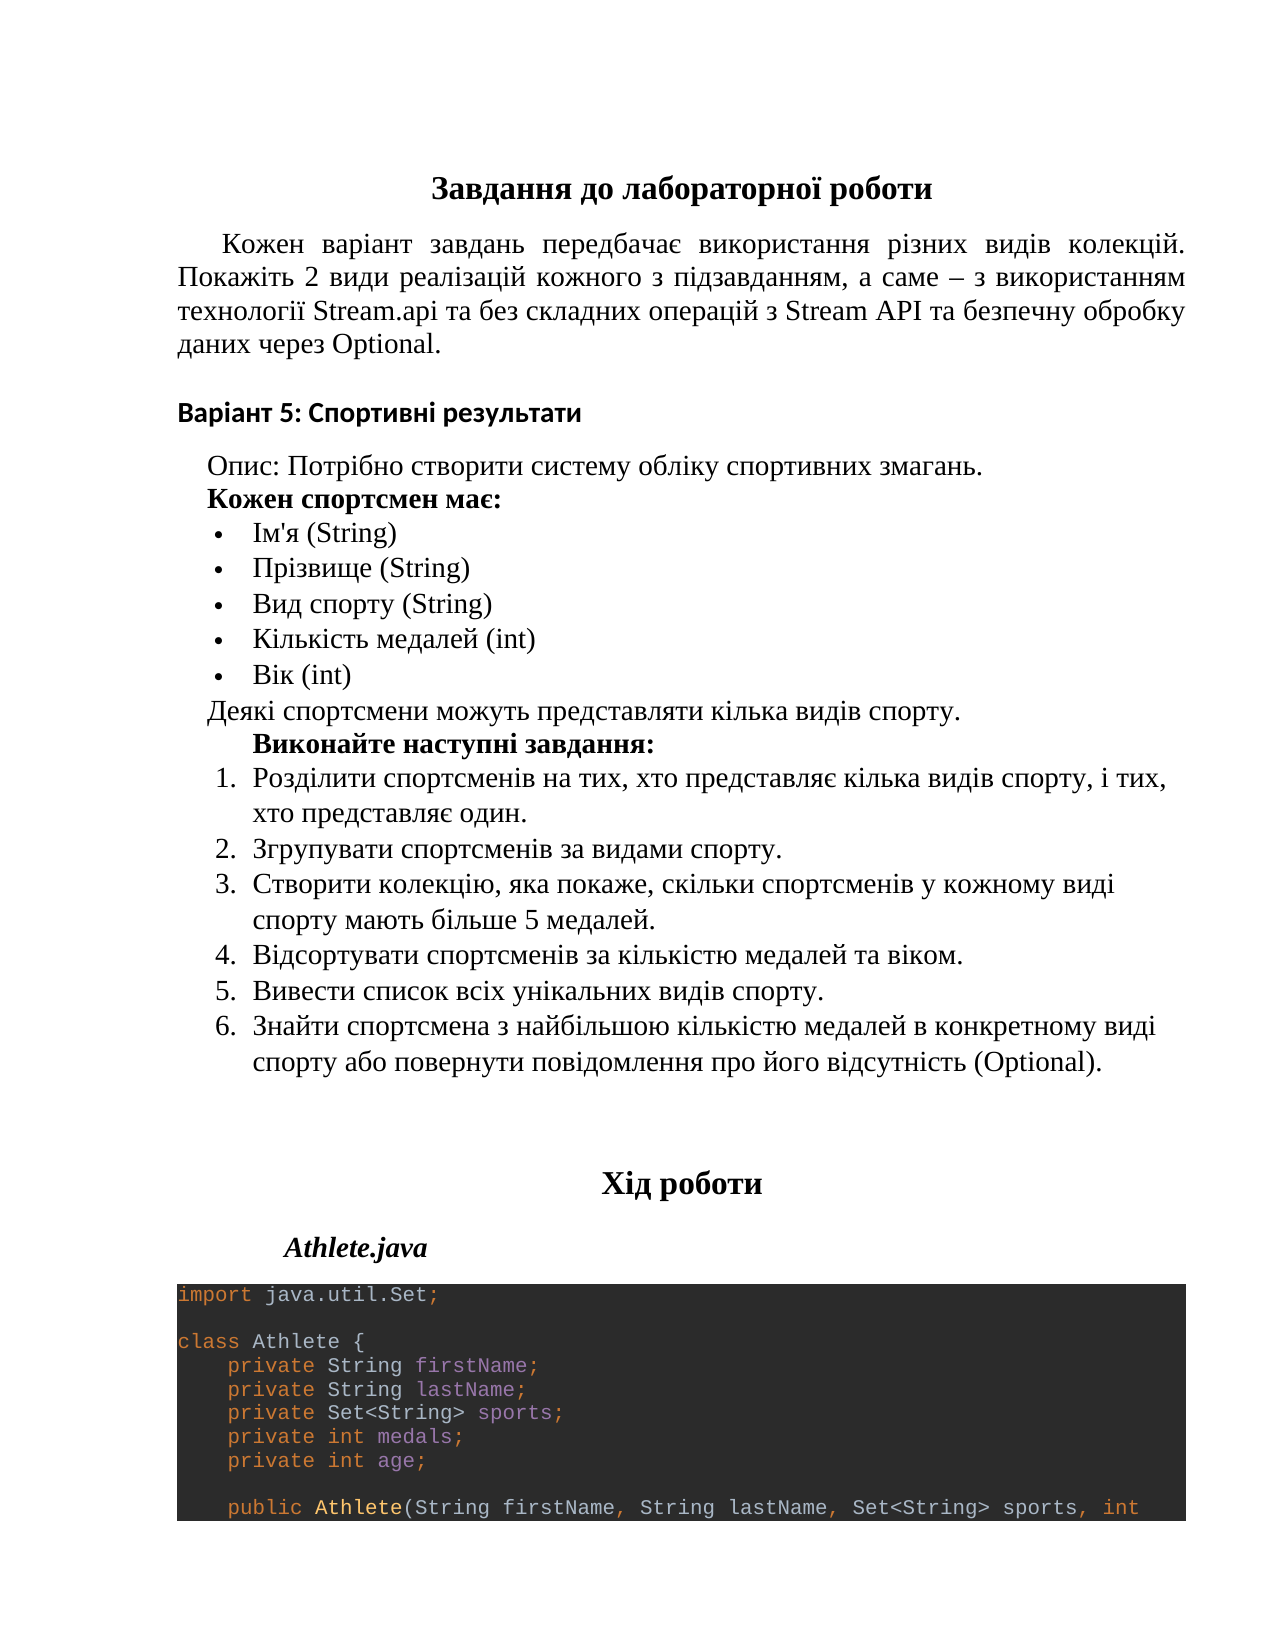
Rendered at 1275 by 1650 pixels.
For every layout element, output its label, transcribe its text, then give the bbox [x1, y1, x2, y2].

list Розділити спортсменів на тих, хто представляє кілька видів спорту, і тих, хто представляє один. [215, 760, 1186, 829]
list Вивести список всіх унікальних видів спорту. [215, 973, 1186, 1006]
list Деякі спортсмени можуть представляти кілька видів спорту. [207, 693, 1186, 726]
subtitle Хід роботи [177, 1163, 1186, 1201]
list Відсортувати спортсменів за кількістю медалей та віком. [215, 937, 1186, 971]
list Кожен варіант завдань передбачає використання різних видів колекцій. Покажіть 2 види реалізацій кожного з підзавданням, а саме – з використанням технології Stream.api та без складних операцій з Stream API та безпечну обробку даних через Optional. [177, 226, 1186, 360]
list Вид спорту (String) [215, 586, 1186, 620]
text Завдання до лабораторної роботи [177, 168, 1186, 207]
text Варіант 5: Спортивні результати [177, 394, 1186, 429]
list Кожен спортсмен має: [207, 482, 1186, 515]
list Створити колекцію, яка покаже, скільки спортсменів у кожному виді спорту мають більше 5 медалей. [215, 866, 1186, 935]
list Кількість медалей (int) [215, 622, 1186, 655]
list Виконайте наступні завдання: [252, 726, 1186, 760]
list Вік (int) [215, 657, 1186, 691]
text Athlete.java [177, 1231, 1186, 1264]
list Опис: Потрібно створити систему обліку спортивних змагань. [207, 448, 1186, 482]
list Ім'я (String) [215, 515, 1186, 549]
list Знайти спортсмена з найбільшою кількістю медалей в конкретному виді спорту або повернути повідомлення про його відсутність (Optional). [215, 1008, 1186, 1077]
list Прізвище (String) [215, 551, 1186, 584]
list Згрупувати спортсменів за видами спорту. [215, 831, 1186, 864]
